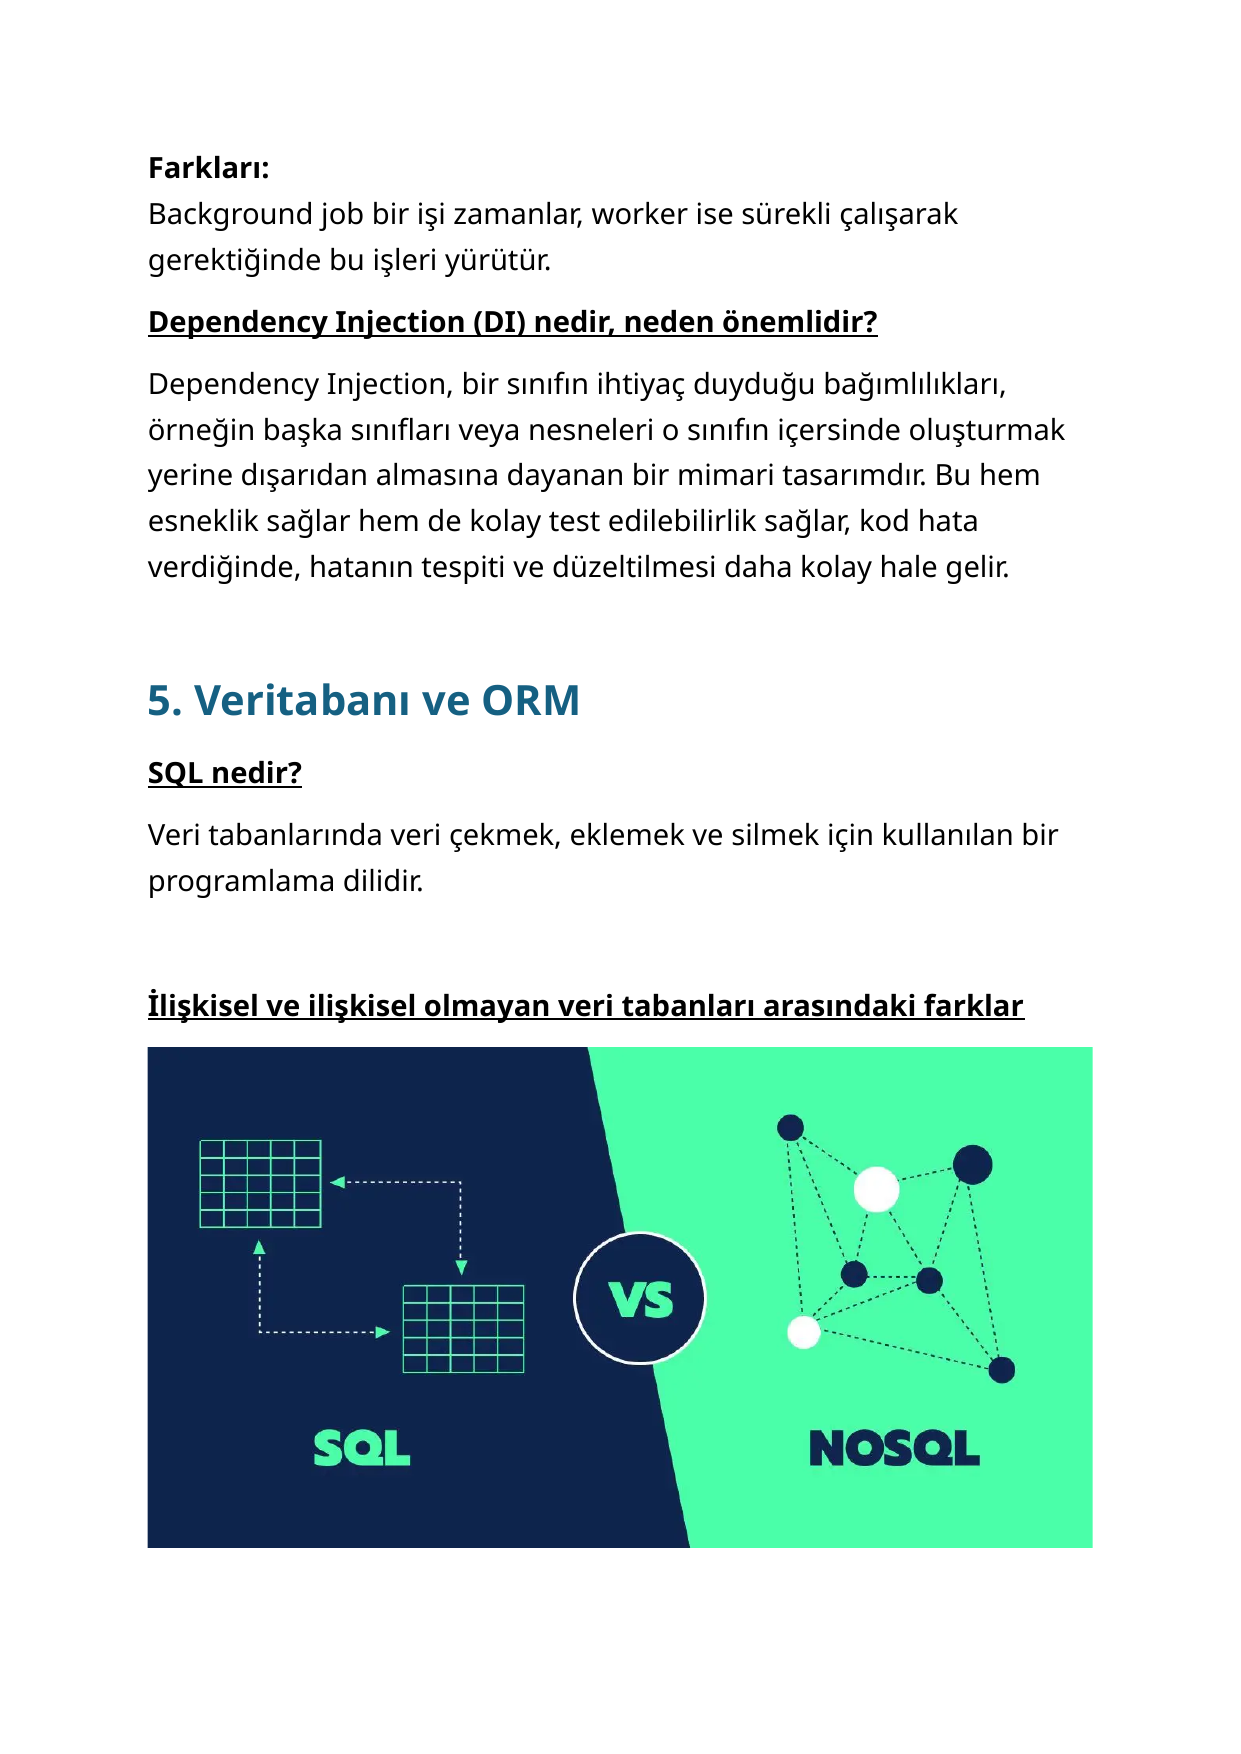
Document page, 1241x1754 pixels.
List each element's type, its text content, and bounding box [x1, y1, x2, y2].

text İlişkisel ve ilişkisel olmayan veri tabanları arasındaki farklar [148, 985, 1093, 1024]
text Farkları: Background job bir işi zamanlar, worker ise sürekli çalışarak gerektiğinde bu işleri yürütür. [148, 148, 1093, 278]
text SQL nedir? [148, 752, 1093, 792]
picture [147, 1047, 1093, 1548]
text 5. Veritabanı ve ORM [148, 671, 1093, 727]
text Dependency Injection, bir sınıfın ihtiyaç duyduğu bağımlılıkları, örneğin başka sınıfları veya nesneleri o sınıfın içersinde oluşturmak yerine dışarıdan almasına dayanan bir mimari tasarımdır. Bu hem esneklik sağlar hem de kolay test edilebilirlik sağlar, kod hata verdiğinde, hatanın tespiti ve düzeltilmesi daha kolay hale gelir. [148, 363, 1093, 586]
text Dependency Injection (DI) nedir, neden önemlidir? [148, 301, 1093, 341]
text Veri tabanlarında veri çekmek, eklemek ve silmek için kullanılan bir programlama dilidir. [148, 815, 1093, 900]
